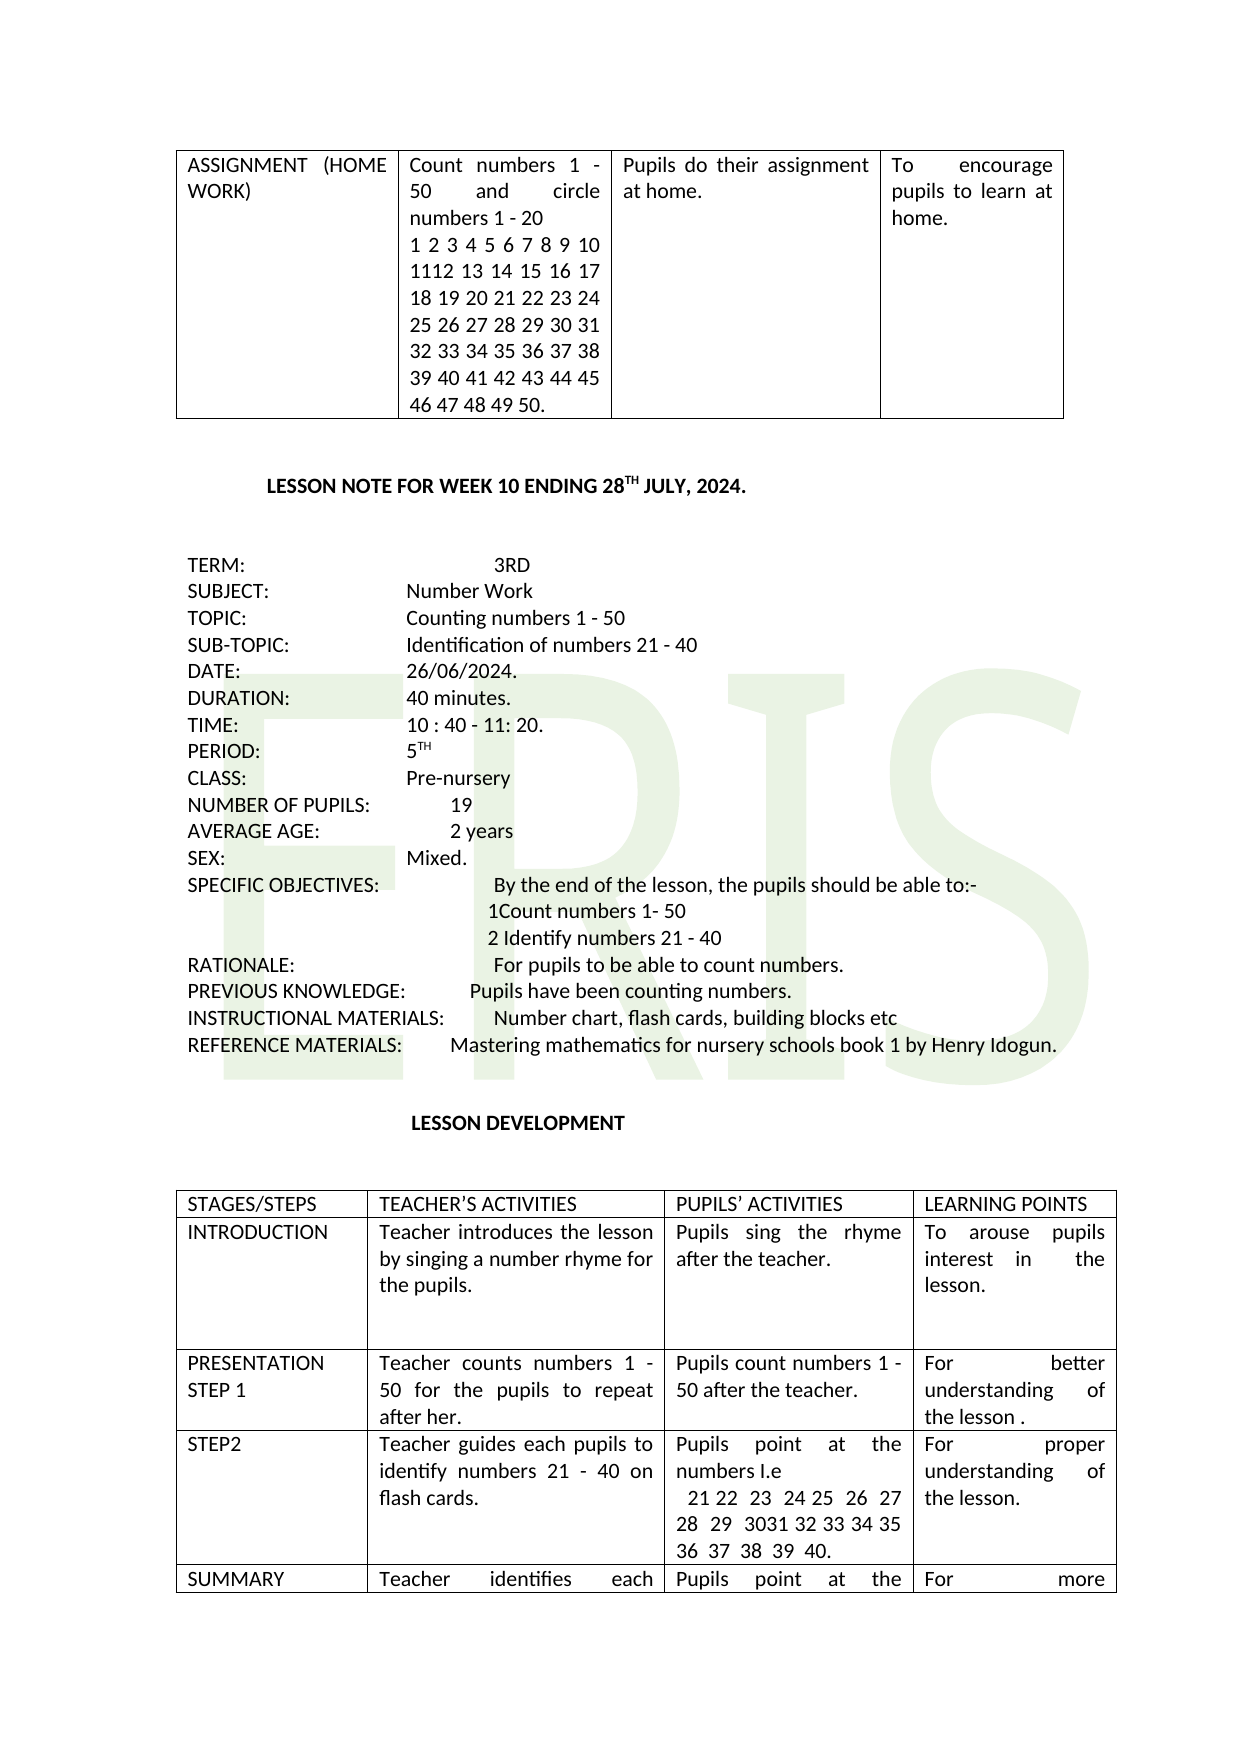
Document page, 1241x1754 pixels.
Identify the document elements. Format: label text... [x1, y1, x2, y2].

table_cell ASSIGNMENT (HOME WORK) [177, 151, 398, 418]
list LESSON DEVELOPMENT [187, 1109, 1125, 1136]
list REFERENCE MATERIALS: Mastering mathematics for nursery schools book 1 by Henry Idogun. [187, 1031, 1125, 1057]
text SPECIFIC OBJECTIVES: By the end of the lesson, the pupils should be able to:- [187, 871, 1125, 897]
table_cell Teacher guides each pupils to identify numbers 21 - 40 on flash cards. [368, 1431, 664, 1564]
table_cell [368, 1565, 664, 1592]
text SEX: Mixed. [187, 844, 1125, 871]
table_cell Pupils sing the rhyme after the teacher. [665, 1218, 913, 1348]
table_cell PRESENTATION STEP 1 [177, 1350, 367, 1429]
table_cell To encourage pupils to learn at home. [881, 151, 1063, 418]
table_cell STEP2 [177, 1431, 367, 1564]
table_cell Count numbers 1 - 50 and circle numbers 1 - 20 1 2 3 4 5 6 7 8 9 10 1112 13 14 15 16 17 18 19 20 21 22 23 24 25 26 27 28 29 30 31 32 33 34 35 36 37 38 39 40 41 42 43 44 45 46 47 48 49 50. [399, 151, 611, 418]
table_header PUPILS’ ACTIVITIES [665, 1191, 913, 1217]
text PERIOD: 5TH [187, 737, 1125, 764]
table_header STAGES/STEPS [177, 1191, 367, 1217]
text SUBJECT: Number Work [187, 577, 1125, 604]
text CLASS: Pre-nursery [187, 764, 1125, 791]
list INSTRUCTIONAL MATERIALS: Number chart, flash cards, building blocks etc [187, 1004, 1125, 1031]
text TIME: 10 : 40 - 11: 20. [187, 711, 1125, 737]
list PREVIOUS KNOWLEDGE: Pupils have been counting numbers. [187, 977, 1125, 1004]
table_cell Pupils do their assignment at home. [612, 151, 880, 418]
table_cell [665, 1565, 913, 1592]
text LESSON NOTE FOR WEEK 10 ENDING 28TH JULY, 2024. [187, 472, 1125, 499]
text TOPIC: Counting numbers 1 - 50 [187, 604, 1125, 631]
table_cell Teacher introduces the lesson by singing a number rhyme for the pupils. [368, 1218, 664, 1348]
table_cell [914, 1565, 1116, 1592]
table_header TEACHER’S ACTIVITIES [368, 1191, 664, 1217]
table_cell Pupils point at the numbers I.e 21 22 23 24 25 26 27 28 29 3031 32 33 34 35 36 37 38 39 40. [665, 1431, 913, 1564]
text TERM: 3RD [187, 551, 1125, 577]
text NUMBER OF PUPILS: 19 [187, 791, 1125, 817]
table_cell For better understanding of the lesson . [914, 1350, 1116, 1429]
list 1Count numbers 1- 50 [487, 897, 1125, 924]
text SUB-TOPIC: Identification of numbers 21 - 40 [187, 631, 1125, 657]
table_header LEARNING POINTS [914, 1191, 1116, 1217]
table_cell For proper understanding of the lesson. [914, 1431, 1116, 1564]
table_cell SUMMARY [177, 1565, 367, 1592]
table_cell Pupils count numbers 1 - 50 after the teacher. [665, 1350, 913, 1429]
text AVERAGE AGE: 2 years [187, 817, 1125, 844]
text DURATION: 40 minutes. [187, 684, 1125, 711]
text DATE: 26/06/2024. [187, 657, 1125, 684]
table_cell To arouse pupils interest in the lesson. [914, 1218, 1116, 1348]
list 2 Identify numbers 21 - 40 [487, 924, 1125, 951]
list RATIONALE: For pupils to be able to count numbers. [187, 951, 1125, 977]
table_cell Teacher counts numbers 1 - 50 for the pupils to repeat after her. [368, 1350, 664, 1429]
table_cell INTRODUCTION [177, 1218, 367, 1348]
